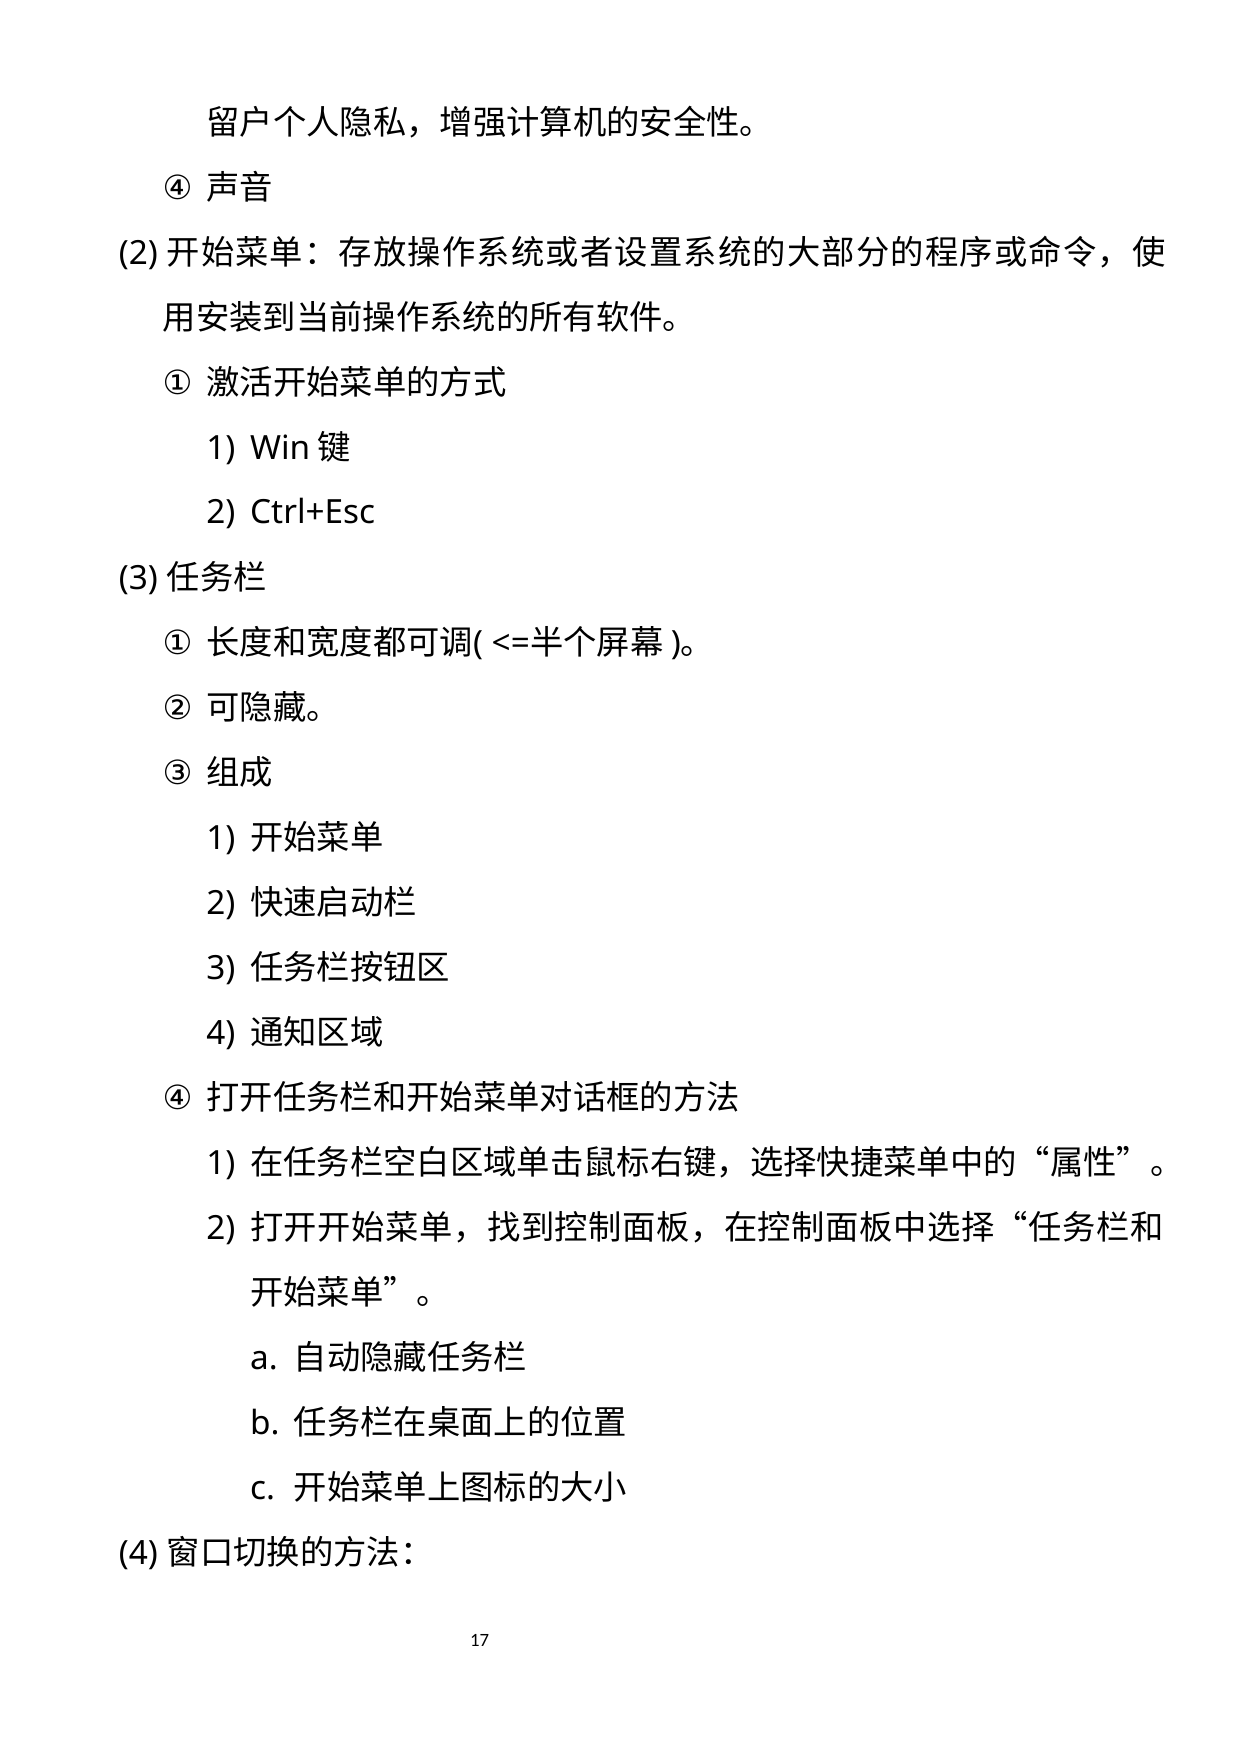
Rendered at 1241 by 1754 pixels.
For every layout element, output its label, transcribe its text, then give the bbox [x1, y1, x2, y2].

list Ctrl+Esc [206, 478, 1165, 543]
list 快速启动栏 [206, 868, 1165, 933]
list 开始菜单上图标的大小 [250, 1453, 1165, 1518]
list 任务栏 [119, 543, 1165, 608]
list 开始菜单：存放操作系统或者设置系统的大部分的程序或命令，使用安装到当前操作系统的所有软件。 [119, 218, 1165, 348]
list 窗口切换的方法： [119, 1518, 1165, 1583]
list 自动隐藏任务栏 [250, 1323, 1165, 1388]
list Win键 [206, 413, 1165, 478]
list 任务栏按钮区 [206, 933, 1165, 998]
list 可隐藏。 [162, 673, 1165, 738]
list 长度和宽度都可调( <=半个屏幕 )。 [162, 608, 1165, 673]
list 打开任务栏和开始菜单对话框的方法 [162, 1063, 1165, 1128]
list 任务栏在桌面上的位置 [250, 1388, 1165, 1453]
list 组成 [162, 738, 1165, 803]
list 开始菜单 [206, 803, 1165, 868]
list 激活开始菜单的方式 [162, 348, 1165, 413]
list 在任务栏空白区域单击鼠标右键，选择快捷菜单中的“属性”。 [206, 1128, 1165, 1193]
list 打开开始菜单，找到控制面板，在控制面板中选择“任务栏和开始菜单”。 [206, 1193, 1165, 1323]
list 通知区域 [206, 998, 1165, 1063]
list 声音 [162, 153, 1165, 218]
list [162, 88, 1165, 153]
